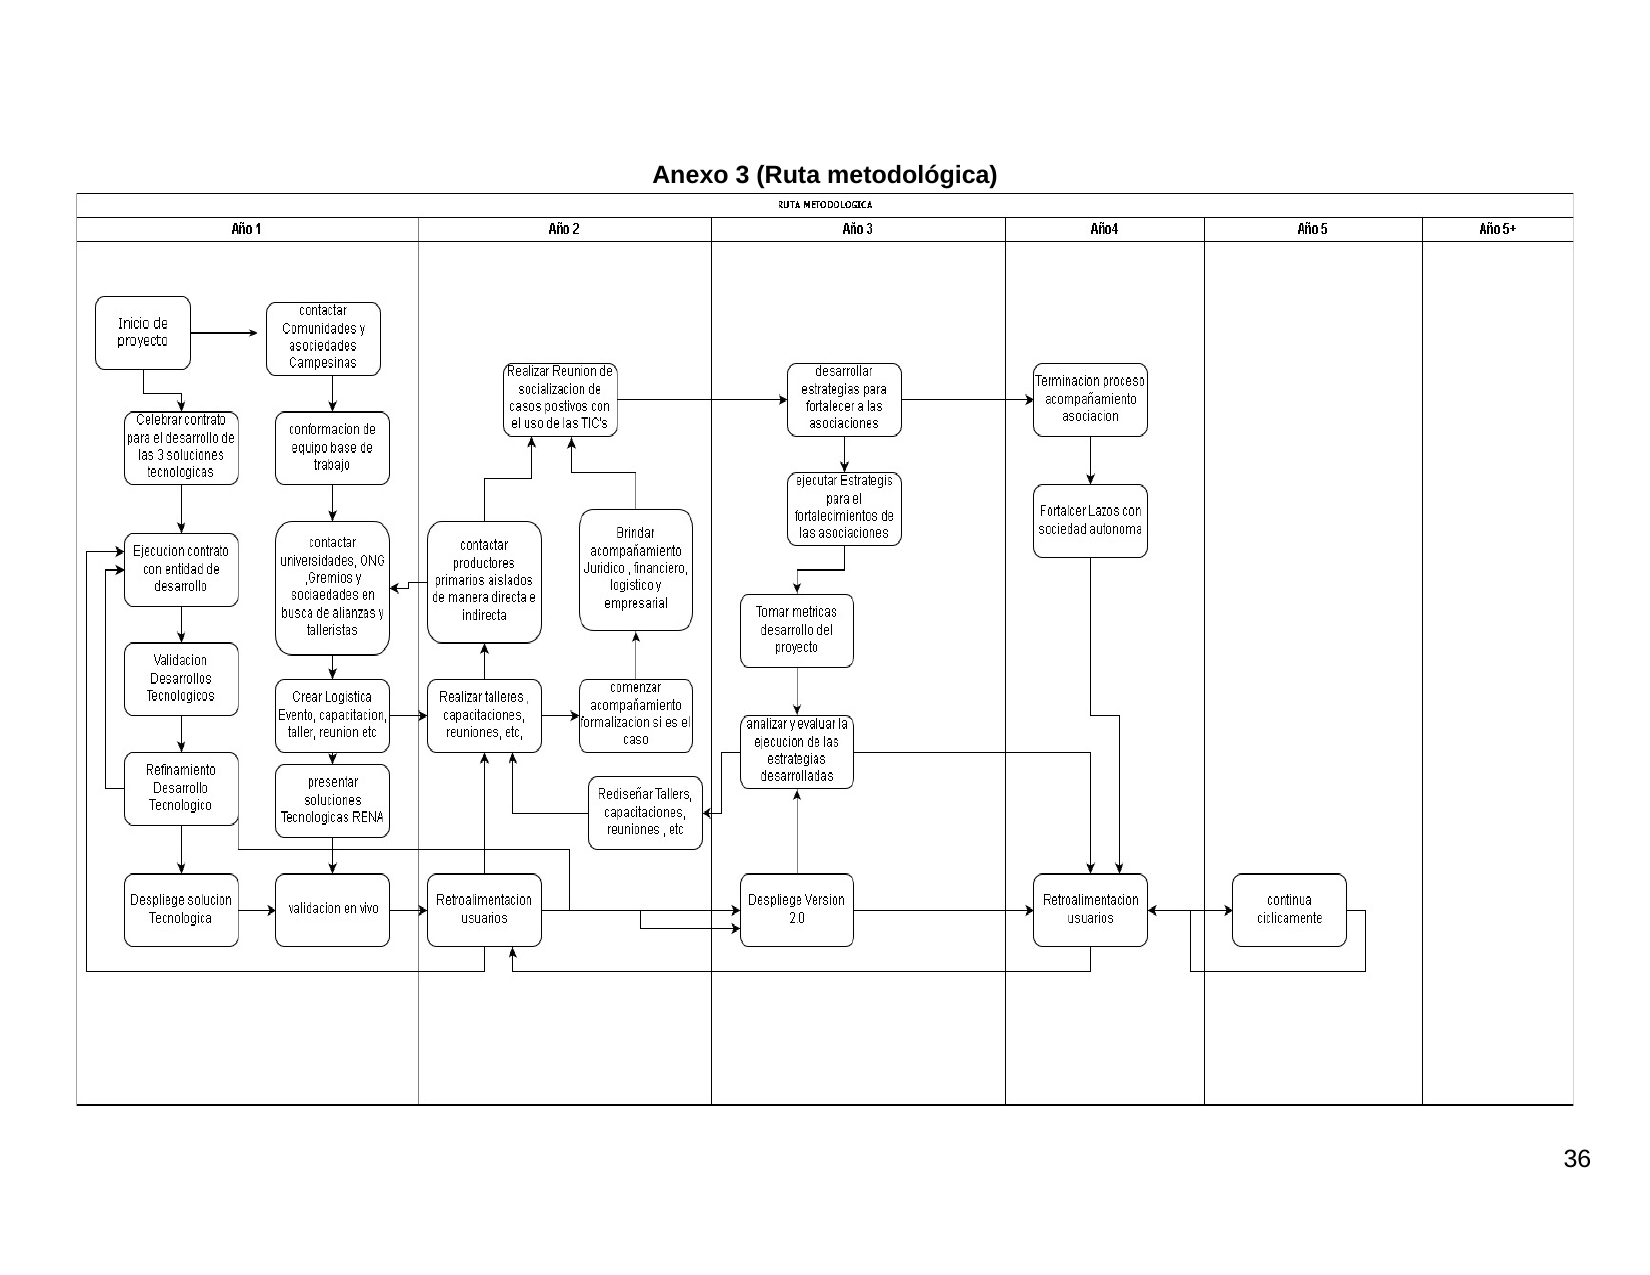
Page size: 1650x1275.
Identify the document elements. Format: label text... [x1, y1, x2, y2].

picture [76, 193, 1574, 1106]
